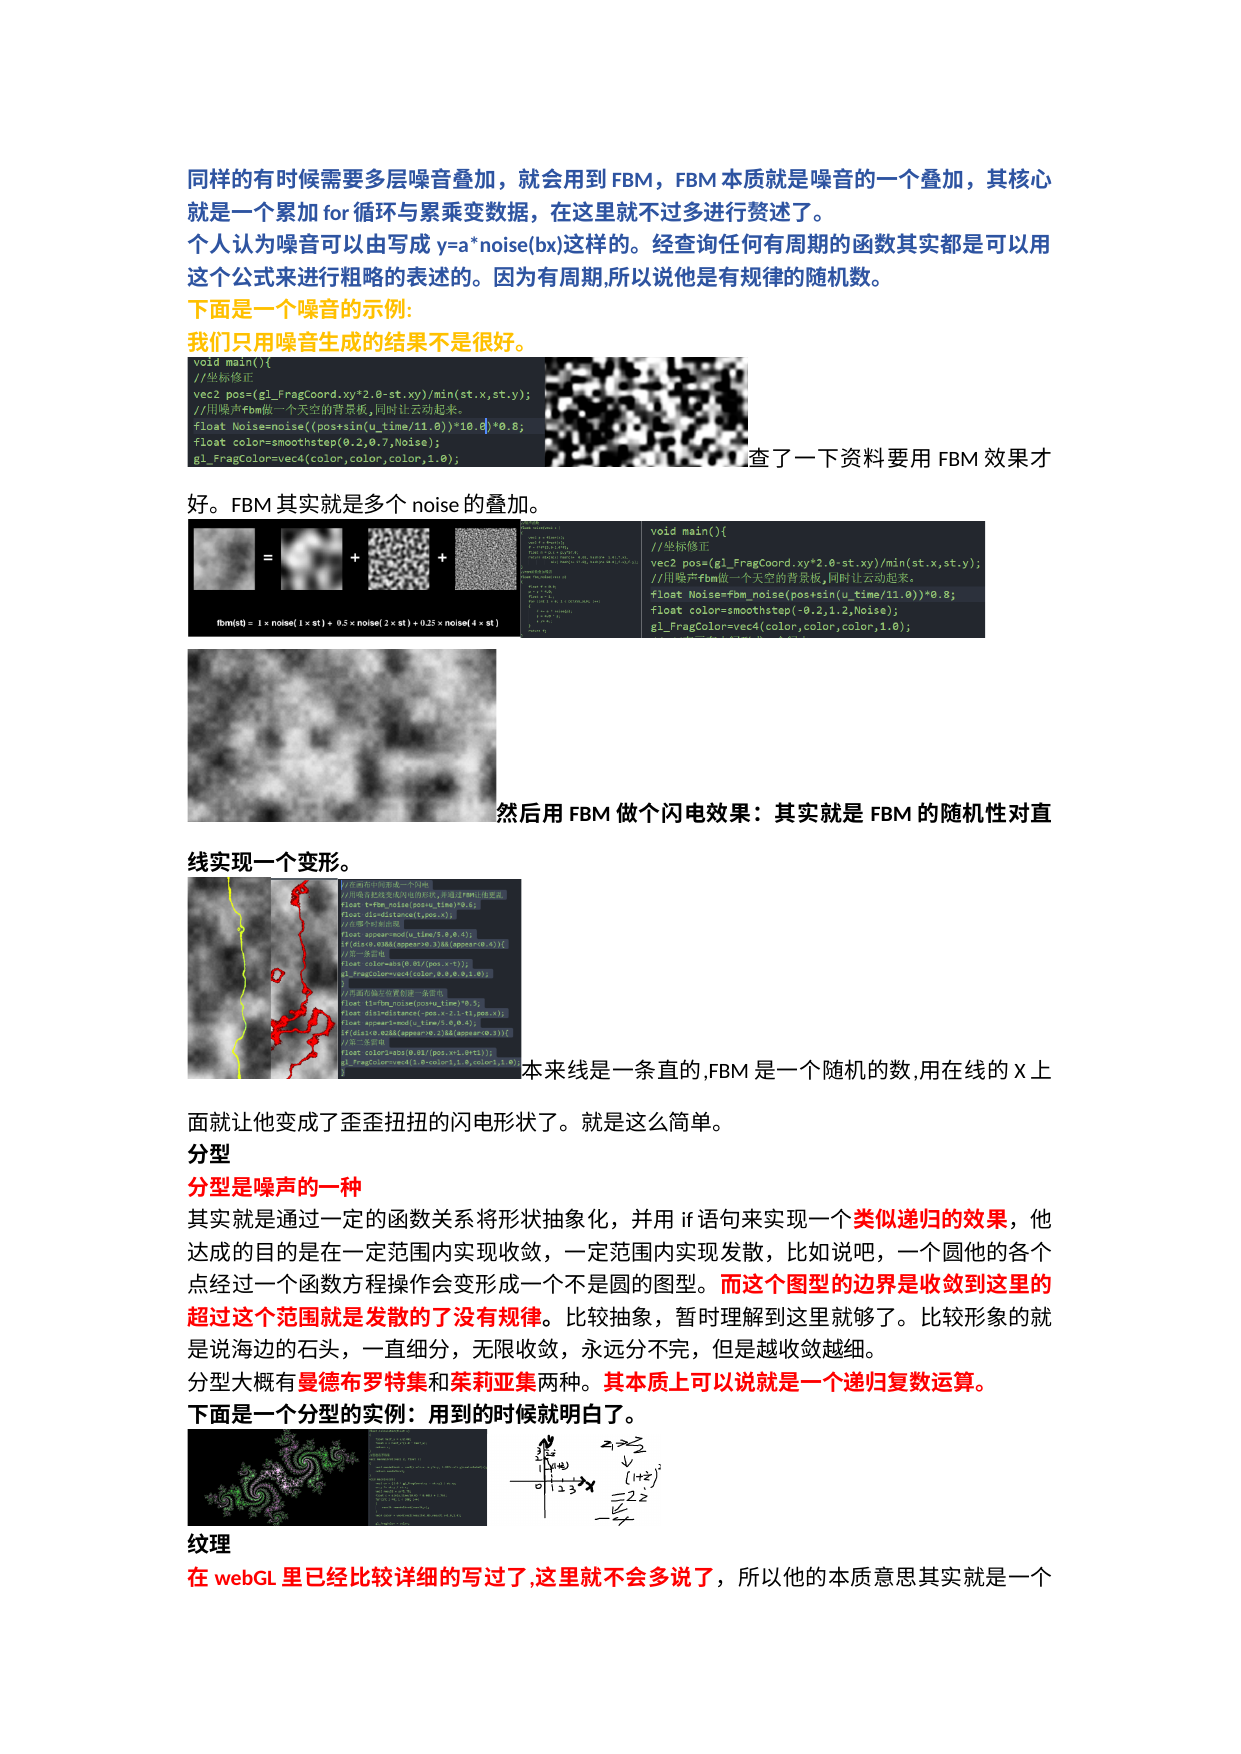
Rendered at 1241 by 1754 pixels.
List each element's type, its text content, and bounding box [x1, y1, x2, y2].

text 个人认为噪音可以由写成y=a*noise(bx)这样的。经查询任何有周期的函数其实都是可以用这个公式来进行粗略的表述的。因为有周期,所以说他是有规律的随机数。 [187, 227, 1053, 292]
text 我们只用噪音生成的结果不是很好。 [187, 324, 1053, 357]
picture [187, 877, 522, 1079]
text 其实就是通过一定的函数关系将形状抽象化，并用if语句来实现一个类似递归的效果，他达成的目的是在一定范围内实现收敛，一定范围内实现发散，比如说吧，一个圆他的各个点经过一个函数方程操作会变形成一个不是圆的图型。而这个图型的边界是收敛到这里的，超过这个范围就是发散的了没有规律。比较抽象，暂时理解到这里就够了。比较形象的就是说海边的石头，一直细分，无限收敛，永远分不完，但是越收敛越细。 [187, 1202, 1053, 1364]
text 同样的有时候需要多层噪音叠加，就会用到FBM，FBM本质就是噪音的一个叠加，其核心就是一个累加for循环与累乘变数据，在这里就不过多进行赘述了。 [187, 162, 1053, 227]
text 分型大概有曼德布罗特集和茱莉亚集两种。其本质上可以说就是一个递归复数运算。 [187, 1364, 1053, 1397]
picture [187, 357, 748, 467]
text 纹理 [187, 1527, 1053, 1559]
picture [187, 1429, 661, 1526]
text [187, 1559, 1053, 1592]
text 下面是一个噪音的示例: [187, 292, 1053, 324]
text 分型是噪声的一种 [187, 1169, 1053, 1202]
picture [187, 519, 986, 638]
text 下面是一个分型的实例：用到的时候就明白了。 [187, 1397, 1053, 1429]
picture [187, 649, 497, 822]
text 分型 [187, 1137, 1053, 1169]
